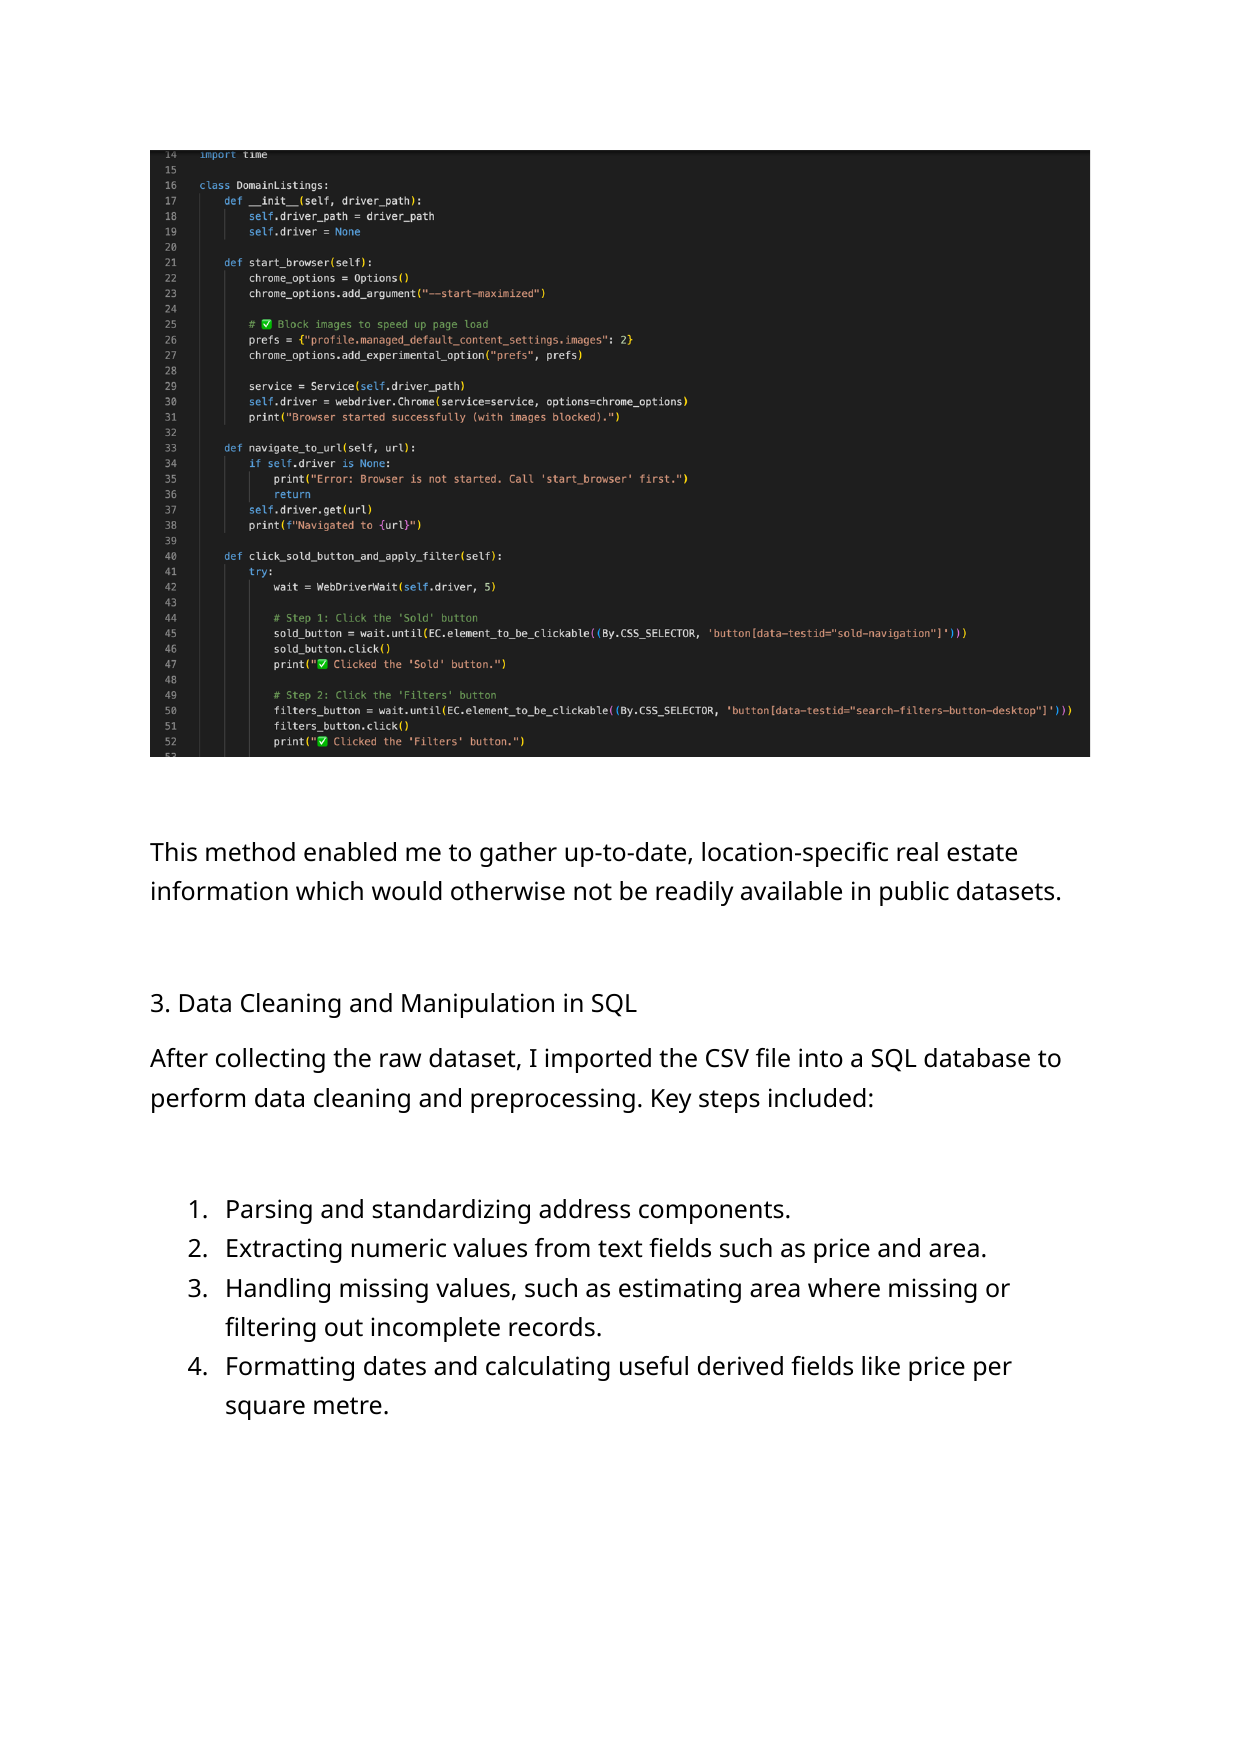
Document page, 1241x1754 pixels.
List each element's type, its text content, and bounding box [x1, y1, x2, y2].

picture [150, 150, 1091, 757]
text 3. Data Cleaning and Manipulation in SQL [150, 985, 1090, 1019]
list Parsing and standardizing address components. [187, 1192, 1090, 1226]
text After collecting the raw dataset, I imported the CSV file into a SQL database to perform data cleaning and preprocessing. Key steps included: [150, 1041, 1090, 1114]
list Formatting dates and calculating useful derived fields like price per square metre. [187, 1348, 1090, 1422]
list Handling missing values, such as estimating area where missing or filtering out incomplete records. [187, 1270, 1090, 1343]
list Extracting numeric values from text fields such as price and area. [187, 1231, 1090, 1265]
text This method enabled me to gather up-to-date, location-specific real estate information which would otherwise not be readily available in public datasets. [150, 834, 1090, 908]
